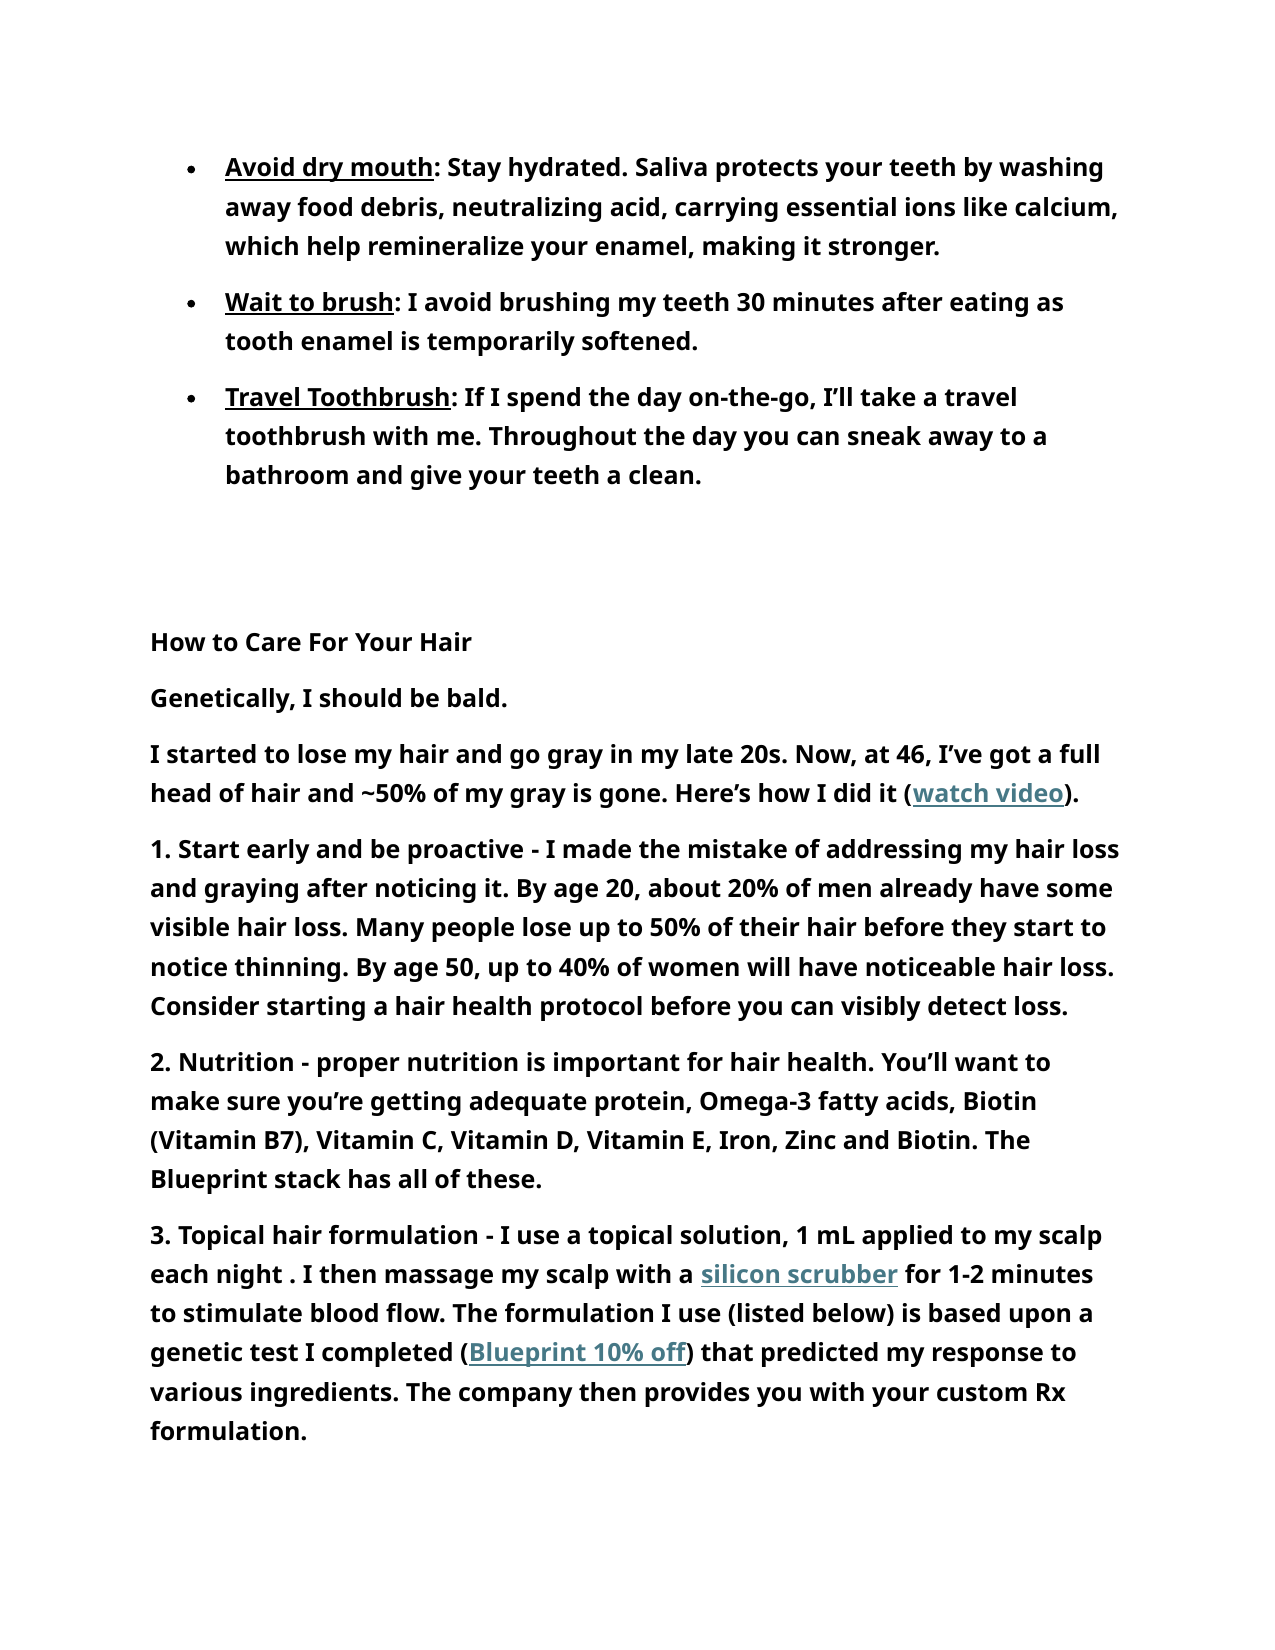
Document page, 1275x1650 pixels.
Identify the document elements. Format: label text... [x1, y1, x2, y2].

text How to Care For Your Hair [150, 625, 1125, 659]
text 1. Start early and be proactive - I made the mistake of addressing my hair loss and graying after noticing it. By age 20, about 20% of men already have some visible hair loss. Many people lose up to 50% of their hair before they start to notice thinning. By age 50, up to 40% of women will have noticeable hair loss. Consider starting a hair health protocol before you can visibly detect loss. [150, 832, 1125, 1022]
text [150, 1217, 1125, 1487]
list Travel Toothbrush: If I spend the day on-the-go, I’ll take a travel toothbrush with me. Throughout the day you can sneak away to a bathroom and give your teeth a clean. [187, 379, 1125, 492]
text I started to lose my hair and go gray in my late 20s. Now, at 46, I’ve got a full head of hair and ~50% of my gray is gone. Here’s how I did it (watch video). [150, 737, 1125, 810]
text Genetically, I should be bald. [150, 681, 1125, 715]
text 2. Nutrition - proper nutrition is important for hair health. You’ll want to make sure you’re getting adequate protein, Omega-3 fatty acids, Biotin (Vitamin B7), Vitamin C, Vitamin D, Vitamin E, Iron, Zinc and Biotin. The Blueprint stack has all of these. [150, 1044, 1125, 1196]
list Wait to brush: I avoid brushing my teeth 30 minutes after eating as tooth enamel is temporarily softened. [187, 284, 1125, 357]
list Avoid dry mouth: Stay hydrated. Saliva protects your teeth by washing away food debris, neutralizing acid, carrying essential ions like calcium, which help remineralize your enamel, making it stronger. [187, 150, 1125, 262]
